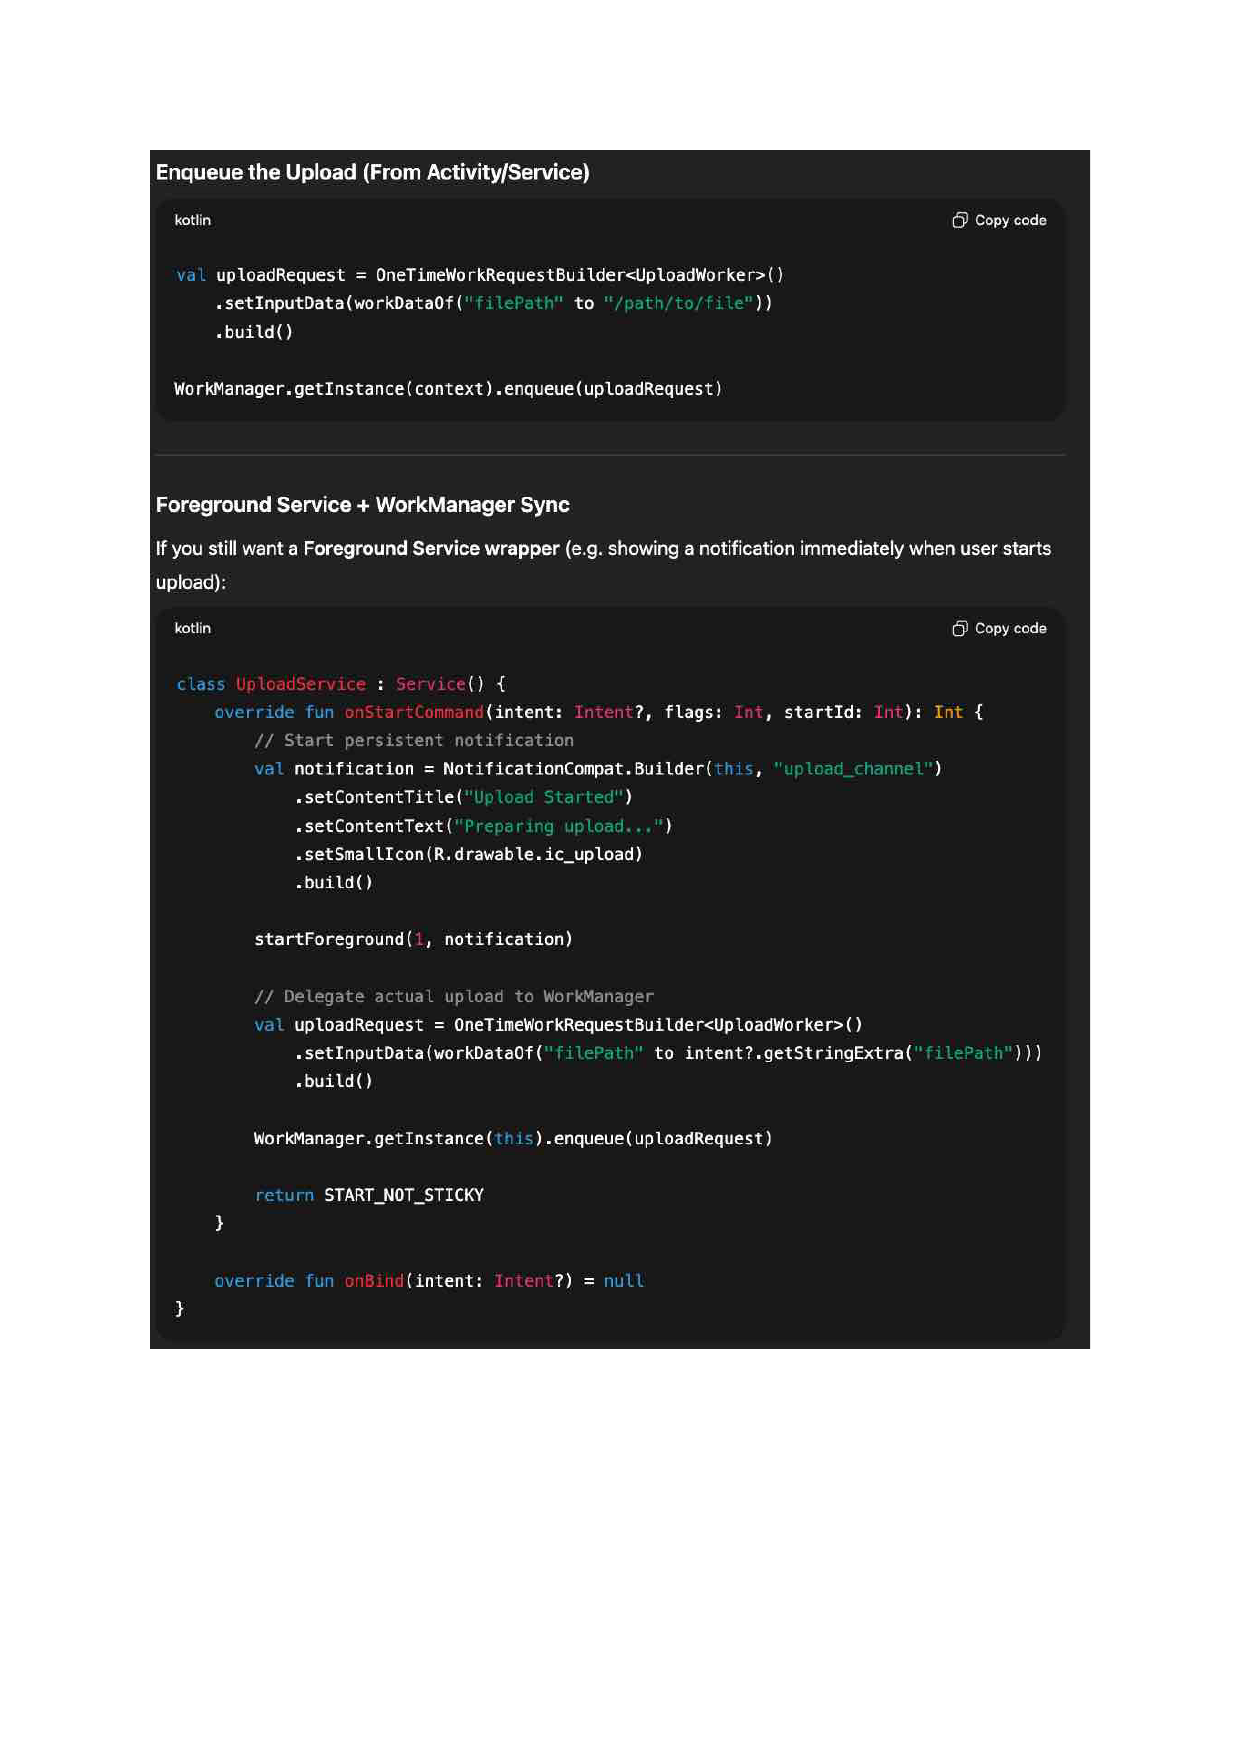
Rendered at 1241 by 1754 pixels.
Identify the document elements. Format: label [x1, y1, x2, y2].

picture [150, 150, 1091, 1349]
